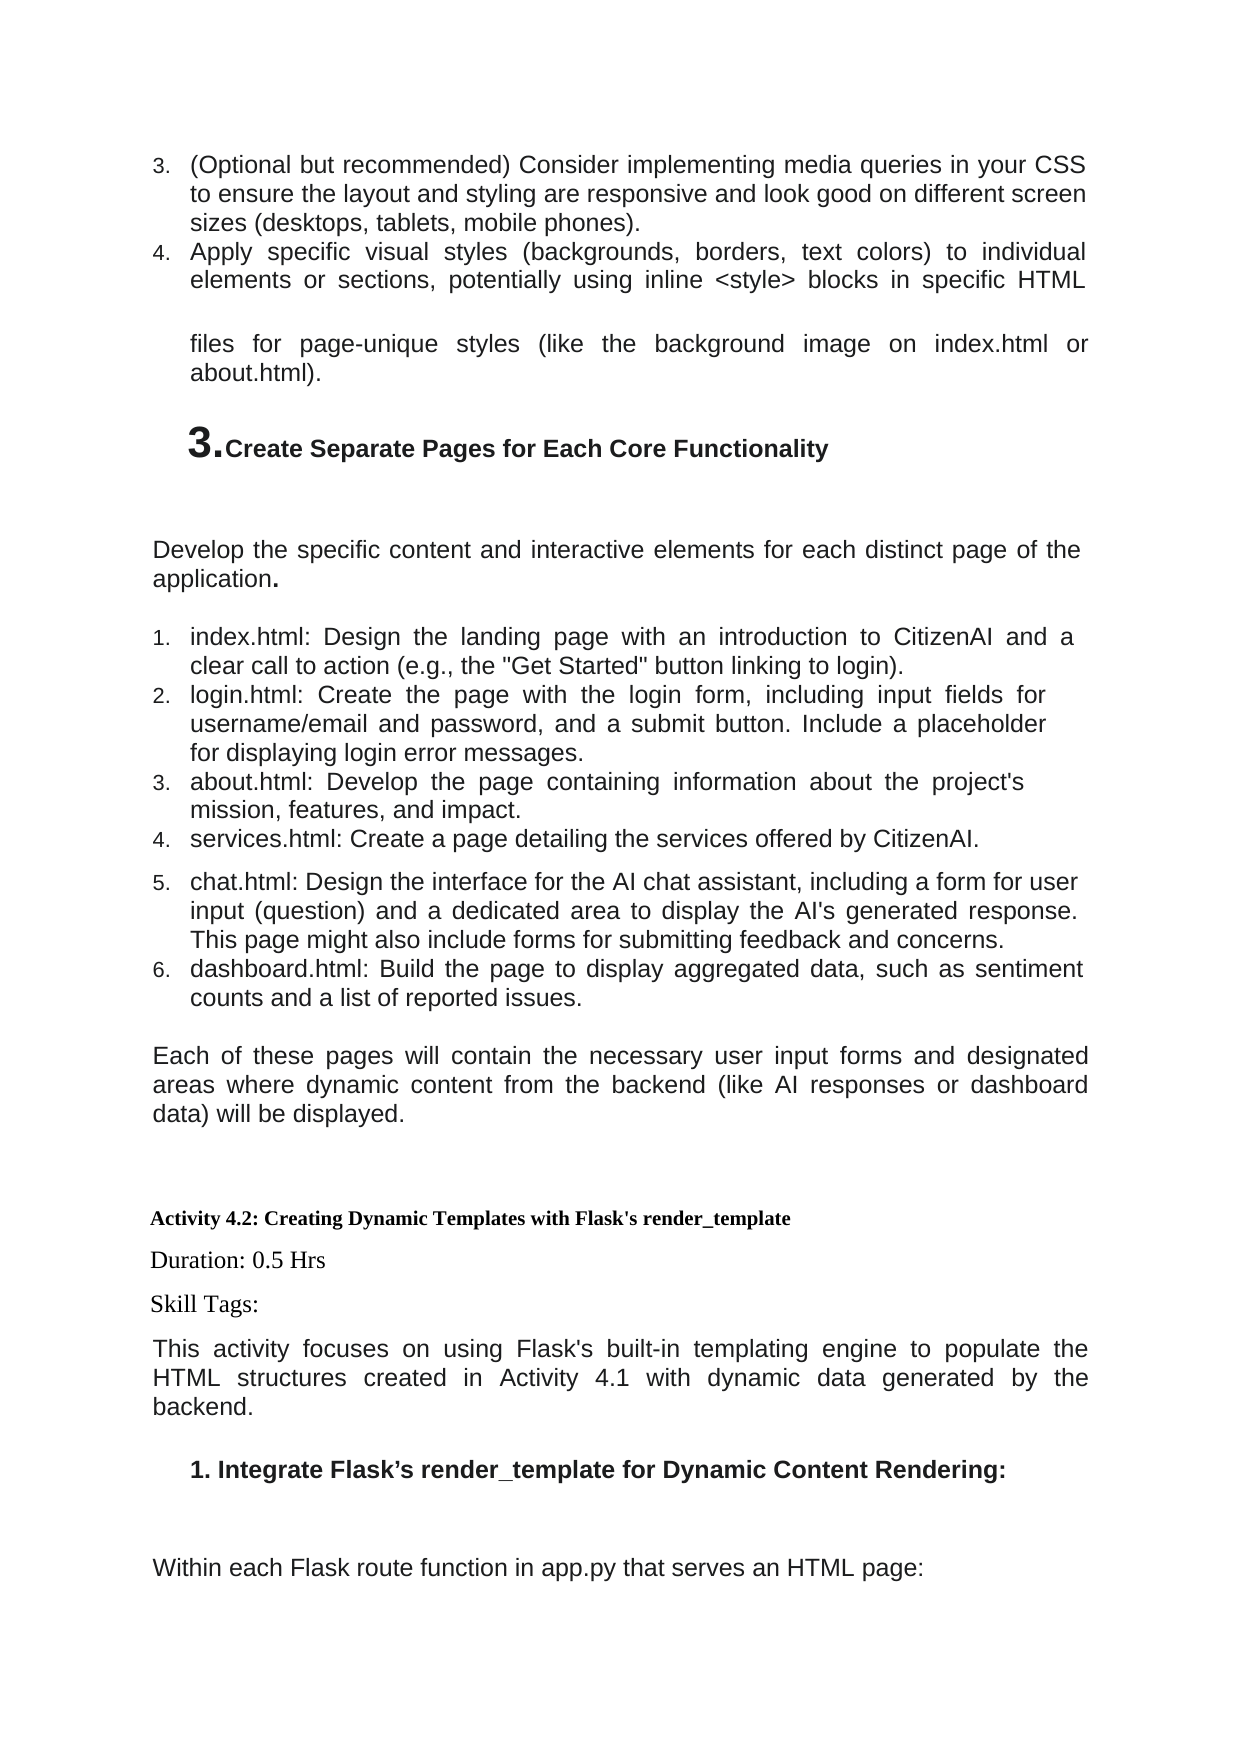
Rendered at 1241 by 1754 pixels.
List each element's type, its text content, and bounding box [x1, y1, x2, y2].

list chat.html: Design the interface for the AI chat assistant, including a form for user input (question) and a dedicated area to display the AI's generated response. This page might also include forms for submitting feedback and concerns. [152, 867, 1079, 954]
text This activity focuses on using Flask's built-in templating engine to populate the HTML structures created in Activity 4.1 with dynamic data generated by the backend. [152, 1334, 1090, 1448]
text Develop the specific content and interactive elements for each distinct page of the application. [152, 535, 1082, 593]
list login.html: Create the page with the login form, including input fields for username/email and password, and a submit button. Include a placeholder for displaying login error messages. [152, 680, 1048, 766]
list index.html: Design the landing page with an introduction to CitizenAI and a clear call to action (e.g., the "Get Started" button linking to login). [152, 622, 1075, 680]
text Duration: 0.5 Hrs [150, 1245, 1090, 1274]
text Skill Tags: [150, 1289, 1090, 1318]
list Apply specific visual styles (backgrounds, borders, text colors) to individual elements or sections, potentially using inline <style> blocks in specific HTML [152, 237, 1088, 322]
list about.html: Develop the page containing information about the project's mission, features, and impact. [152, 766, 1026, 824]
text files for page-unique styles (like the background image on index.html or about.html). [190, 329, 1090, 387]
list dashboard.html: Build the page to display aggregated data, such as sentiment counts and a list of reported issues. [152, 954, 1084, 1012]
list Create Separate Pages for Each Core Functionality [187, 416, 1090, 467]
text Within each Flask route function in app.py that serves an HTML page: [152, 1553, 1090, 1582]
text Activity 4.2: Creating Dynamic Templates with Flask's render_template [150, 1183, 1090, 1229]
text Each of these pages will contain the necessary user input forms and designated areas where dynamic content from the backend (like AI responses or dashboard data) will be displayed. [152, 1041, 1090, 1127]
list services.html: Create a page detailing the services offered by CitizenAI. [152, 824, 1090, 853]
list (Optional but recommended) Consider implementing media queries in your CSS to ensure the layout and styling are responsive and look good on different screen sizes (desktops, tablets, mobile phones). [152, 150, 1088, 236]
text 1. Integrate Flask’s render_template for Dynamic Content Rendering: [190, 1455, 1090, 1484]
